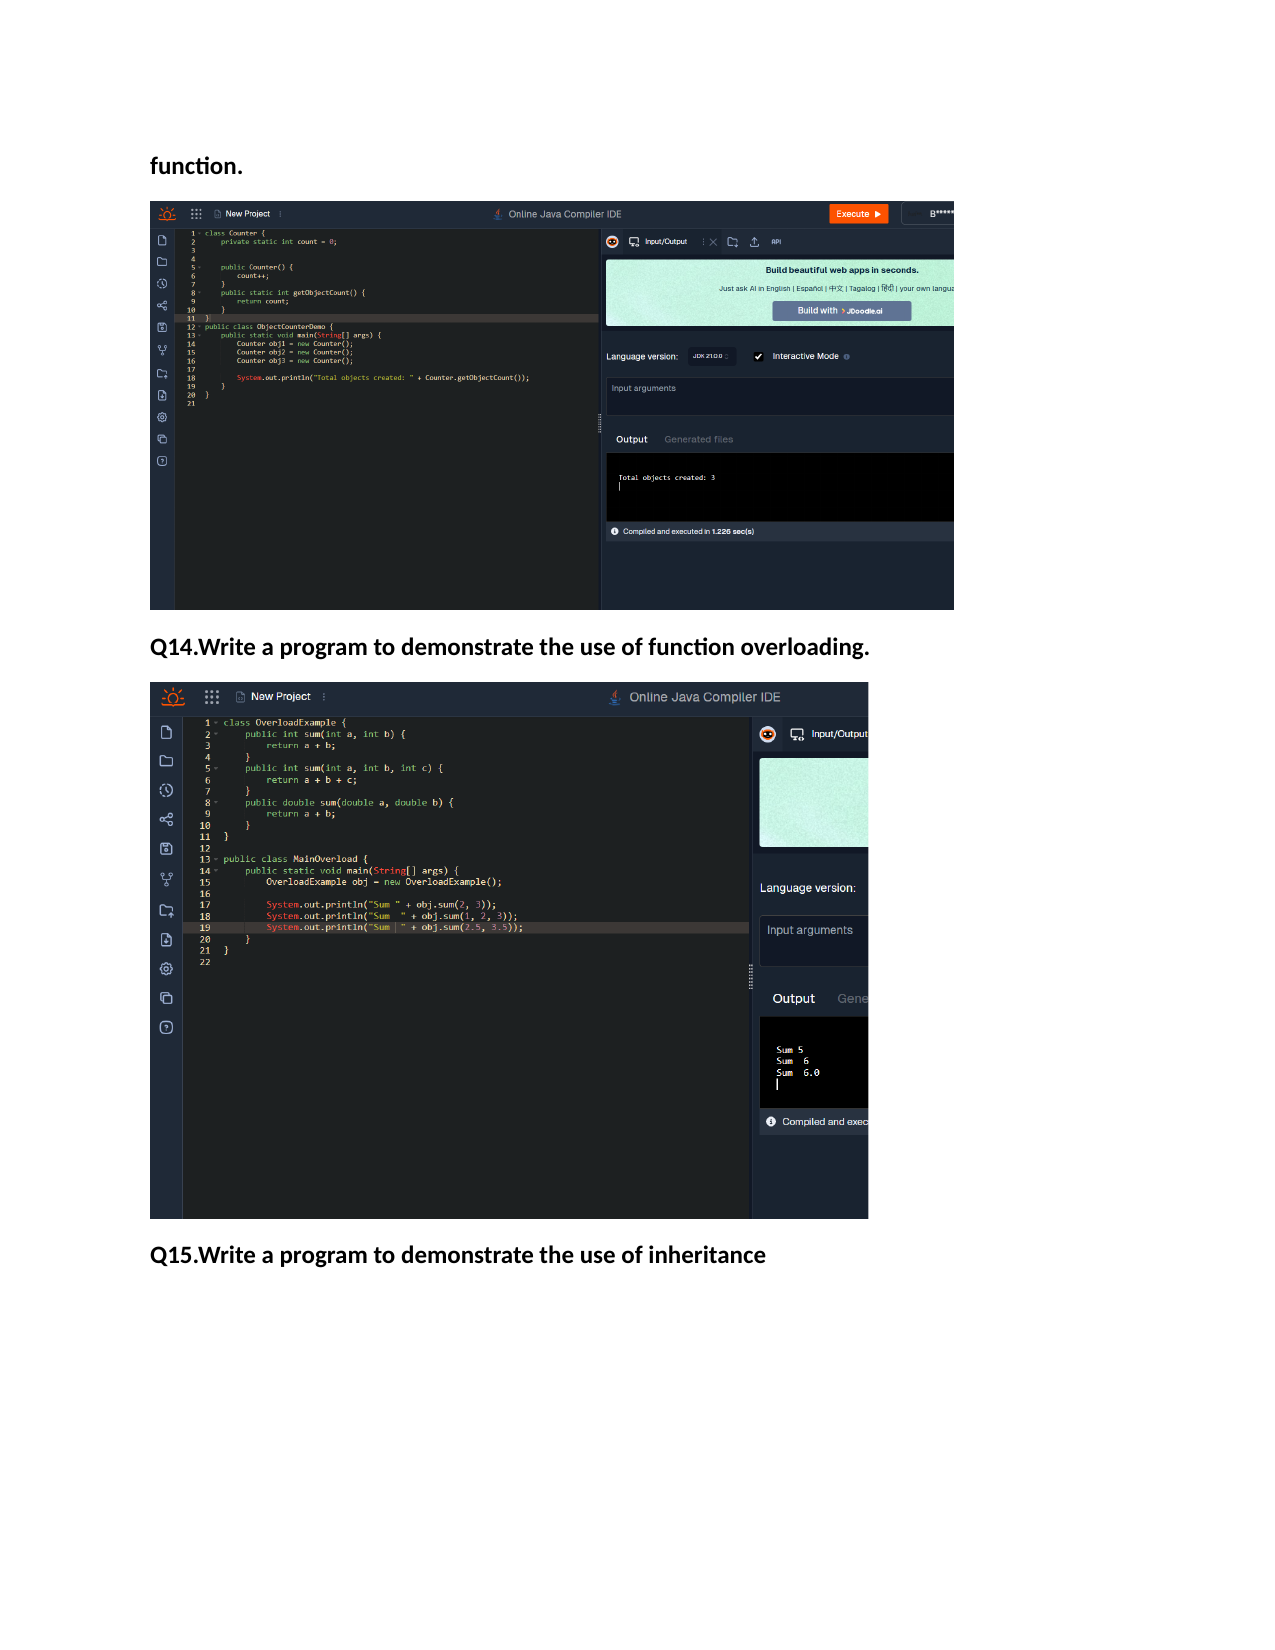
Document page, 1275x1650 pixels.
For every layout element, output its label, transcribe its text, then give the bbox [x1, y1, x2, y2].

text Q15.Write a program to demonstrate the use of inheritance [150, 1239, 1125, 1270]
picture [150, 682, 869, 1219]
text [150, 150, 1125, 181]
picture [150, 201, 954, 610]
text Q14.Write a program to demonstrate the use of function overloading. [150, 631, 1125, 661]
